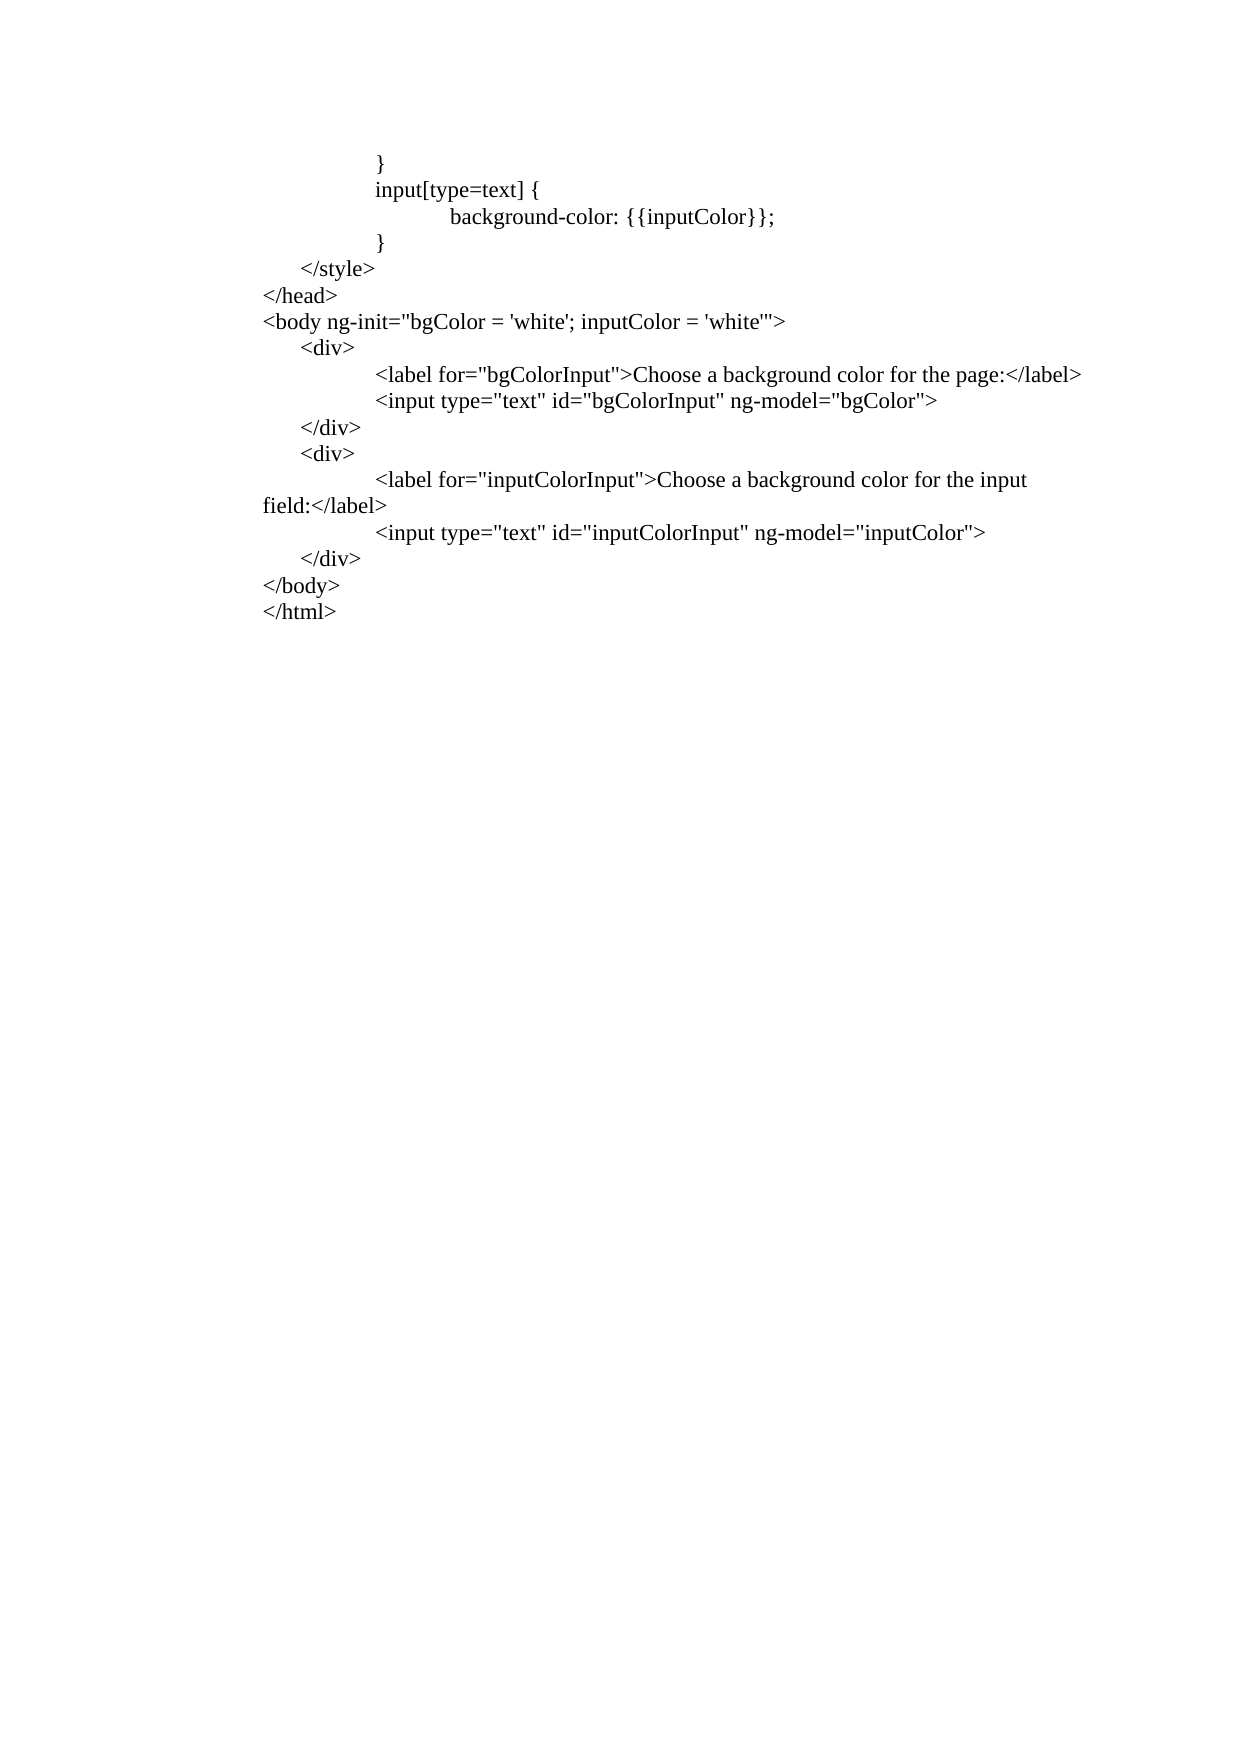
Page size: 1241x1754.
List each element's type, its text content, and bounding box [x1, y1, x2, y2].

list </head> [262, 282, 1090, 308]
list </body> [262, 572, 1090, 598]
list } [262, 150, 1090, 176]
list <div> [262, 334, 1090, 361]
list <label for="inputColorInput">Choose a background color for the input field:</label> [262, 466, 1090, 519]
list <input type="text" id="bgColorInput" ng-model="bgColor"> [262, 387, 1090, 413]
list </style> [262, 255, 1090, 282]
list } [262, 229, 1090, 255]
list <input type="text" id="inputColorInput" ng-model="inputColor"> [262, 519, 1090, 545]
list </div> [262, 413, 1090, 440]
list input[type=text] { [262, 176, 1090, 203]
list </div> [262, 545, 1090, 572]
list </html> [262, 598, 1090, 624]
list <body ng-init="bgColor = 'white'; inputColor = 'white'"> [262, 308, 1090, 334]
list background-color: {{inputColor}}; [262, 203, 1090, 229]
list <div> [262, 440, 1090, 466]
list <label for="bgColorInput">Choose a background color for the page:</label> [262, 361, 1090, 387]
